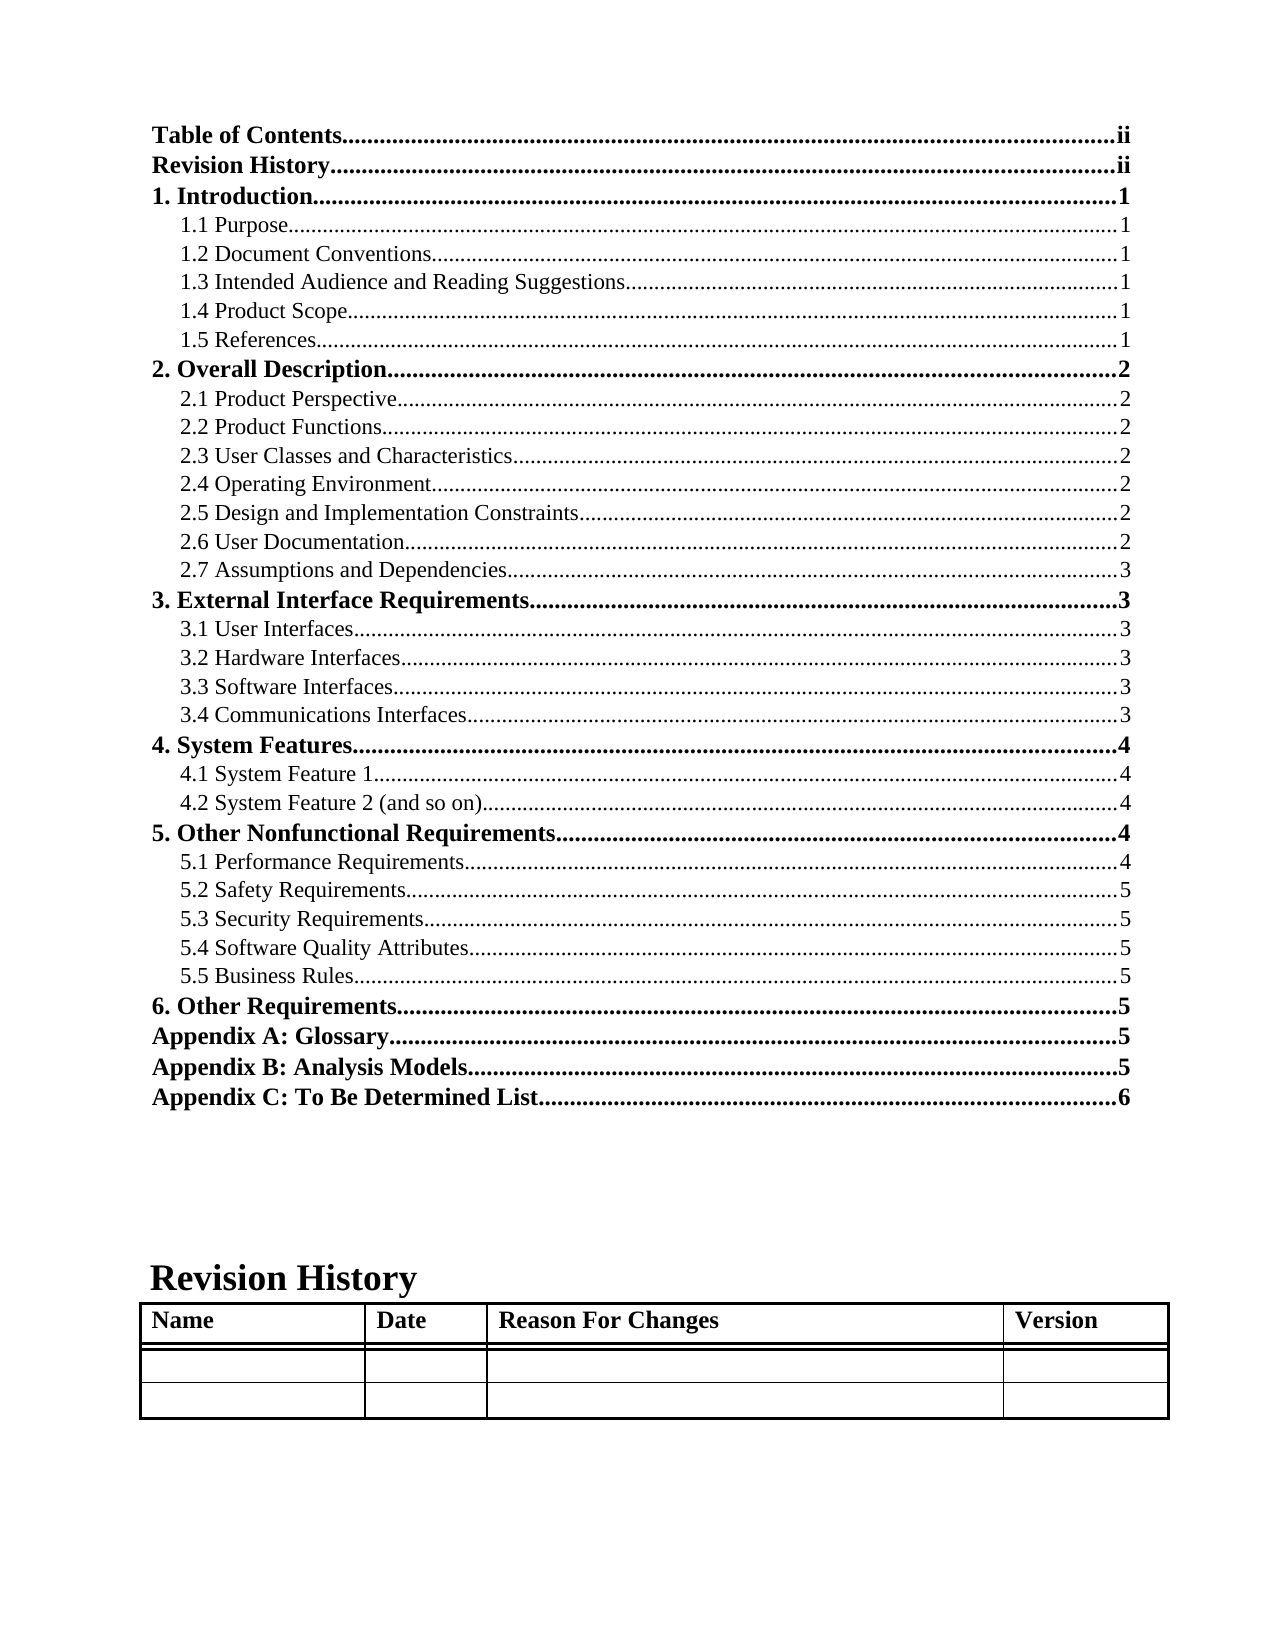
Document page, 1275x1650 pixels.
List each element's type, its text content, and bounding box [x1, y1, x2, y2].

table_cell [488, 1383, 1003, 1417]
table_header Reason For Changes [488, 1305, 1003, 1342]
table_header Name [142, 1305, 364, 1342]
table_cell [366, 1351, 486, 1382]
table_header Version [1004, 1305, 1167, 1342]
subtitle Revision History [149, 1255, 1137, 1298]
table_cell [142, 1383, 364, 1417]
table_cell [142, 1351, 364, 1382]
table_cell [1004, 1351, 1167, 1382]
table_header Date [366, 1305, 486, 1342]
table_cell [488, 1351, 1003, 1382]
table_cell [1004, 1383, 1167, 1417]
table_cell [366, 1383, 486, 1417]
